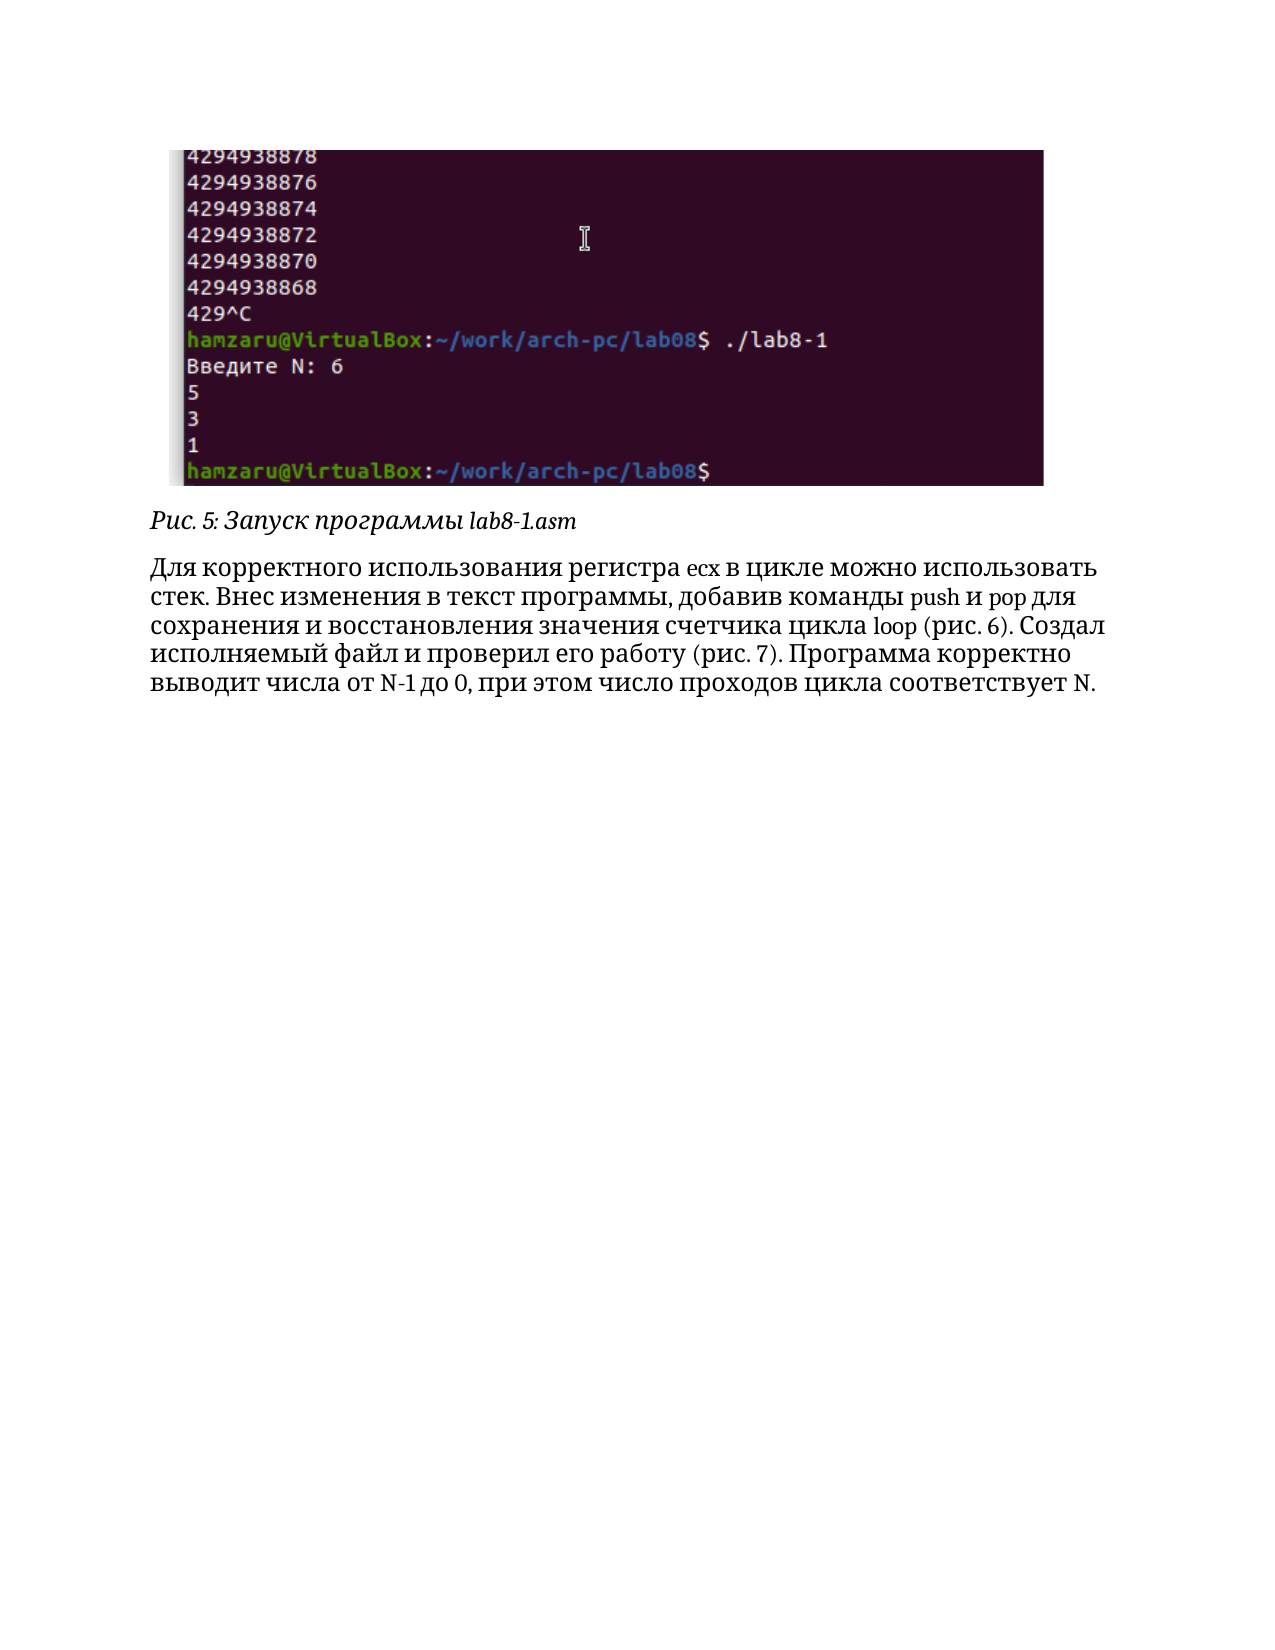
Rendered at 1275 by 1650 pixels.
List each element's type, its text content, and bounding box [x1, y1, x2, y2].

picture [168, 150, 1044, 486]
text Для корректного использования регистра ecx в цикле можно использовать стек. Внес изменения в текст программы, добавив команды push и pop для сохранения и восстановления значения счетчика цикла loop (рис. 6). Создал исполняемый файл и проверил его работу (рис. 7). Программа корректно выводит числа от N-1 до 0, при этом число проходов цикла соответствует N. [150, 554, 1125, 698]
text Рис. 5: Запуск программы lab8-1.asm [150, 507, 1125, 535]
